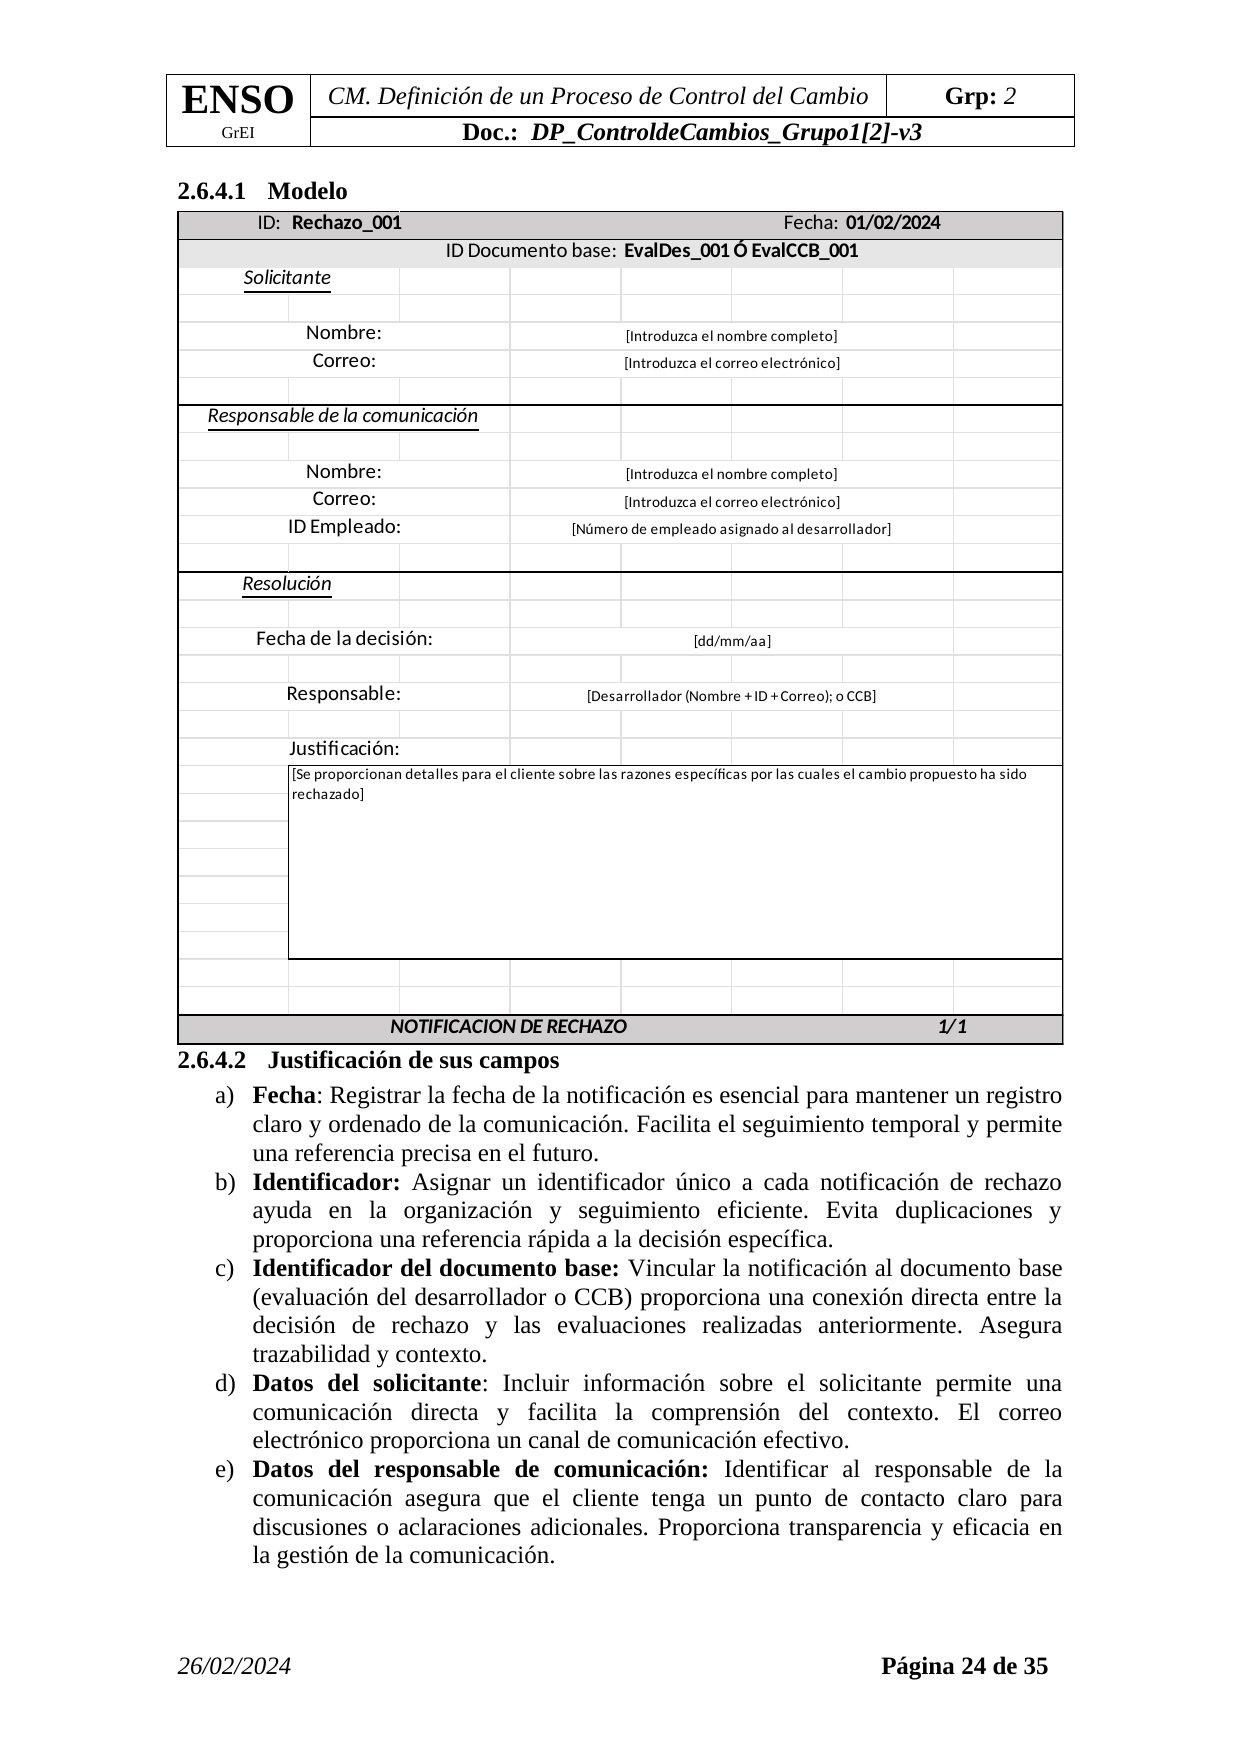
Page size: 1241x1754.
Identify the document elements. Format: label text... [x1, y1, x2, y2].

list Datos del responsable de comunicación: Identificar al responsable de la comunicación asegura que el cliente tenga un punto de contacto claro para discusiones o aclaraciones adicionales. Proporciona transparencia y eficacia en la gestión de la comunicación. [215, 1454, 1063, 1569]
subtitle Modelo [177, 176, 1063, 205]
list Identificador: Asignar un identificador único a cada notificación de rechazo ayuda en la organización y seguimiento eficiente. Evita duplicaciones y proporciona una referencia rápida a la decisión específica. [215, 1167, 1063, 1253]
list Fecha: Registrar la fecha de la notificación es esencial para mantener un registro claro y ordenado de la comunicación. Facilita el seguimiento temporal y permite una referencia precisa en el futuro. [215, 1081, 1063, 1167]
list Datos del solicitante: Incluir información sobre el solicitante permite una comunicación directa y facilita la comprensión del contexto. El correo electrónico proporciona un canal de comunicación efectivo. [215, 1368, 1063, 1454]
list Identificador del documento base: Vincular la notificación al documento base (evaluación del desarrollador o CCB) proporciona una conexión directa entre la decisión de rechazo y las evaluaciones realizadas anteriormente. Asegura trazabilidad y contexto. [215, 1253, 1063, 1368]
subtitle Justificación de sus campos [177, 1046, 1063, 1074]
